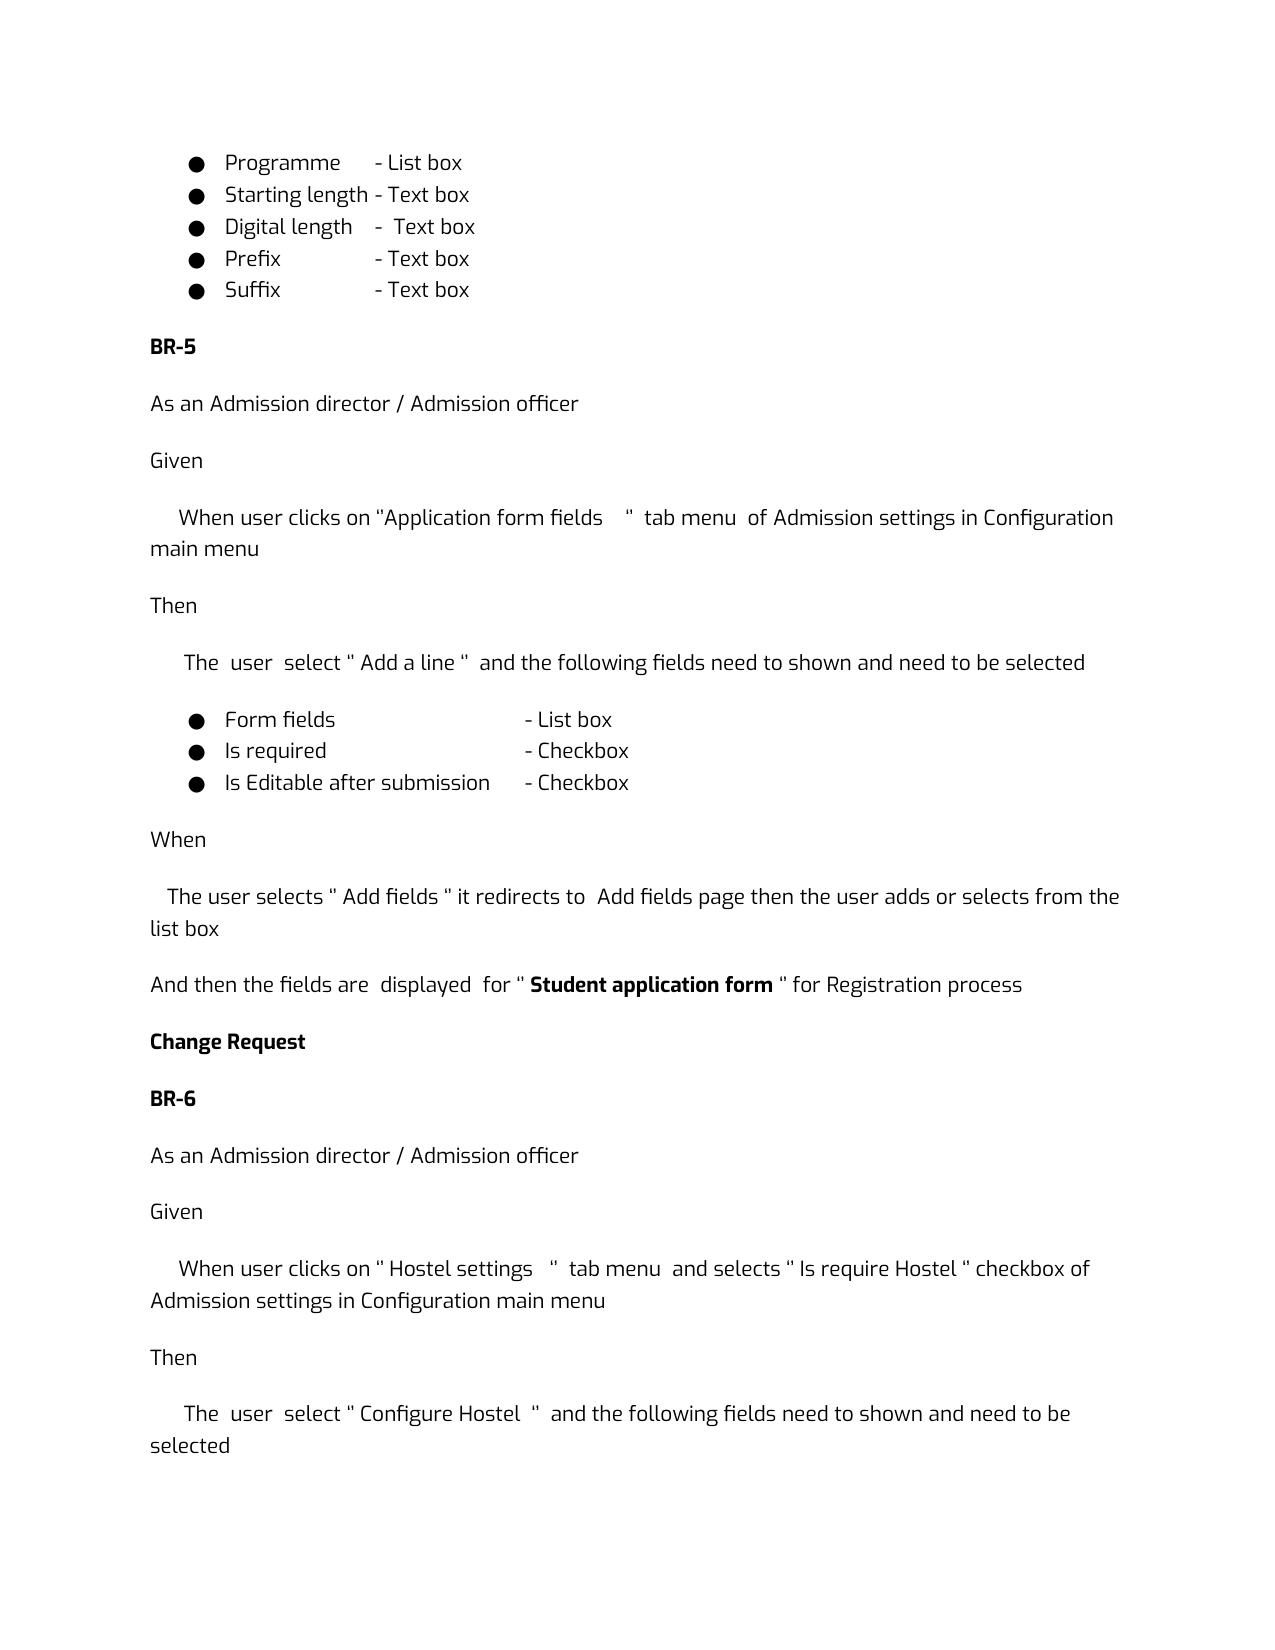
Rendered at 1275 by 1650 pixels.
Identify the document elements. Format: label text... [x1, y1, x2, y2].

list Prefix - Text box [187, 245, 1125, 273]
list Form fields - List box [187, 706, 1125, 734]
text As an Admission director / Admission officer [150, 1142, 1125, 1170]
text And then the fields are displayed for ‘’ Student application form ‘’ for Registration process [150, 972, 1125, 999]
list Is Editable after submission - Checkbox [187, 770, 1125, 797]
list Suffix - Text box [187, 277, 1125, 305]
list Is required - Checkbox [187, 738, 1125, 766]
list Digital length - Text box [187, 213, 1125, 241]
text Given [150, 447, 1125, 475]
list Programme - List box [187, 150, 1125, 178]
text Then [150, 1344, 1125, 1372]
text BR-6 [150, 1085, 1125, 1113]
text BR-5 [150, 334, 1125, 362]
text When user clicks on ‘’ Hostel settings ‘’ tab menu and selects ‘’ Is require Hostel ‘’ checkbox of Admission settings in Configuration main menu [150, 1256, 1125, 1315]
text The user selects ‘’ Add fields ‘’ it redirects to Add fields page then the user adds or selects from the list box [150, 883, 1125, 943]
text Given [150, 1199, 1125, 1227]
list Starting length - Text box [187, 182, 1125, 209]
text The user select ‘’ Configure Hostel ‘’ and the following fields need to shown and need to be selected [150, 1401, 1125, 1461]
text When user clicks on ‘’Application form fields ‘’ tab menu of Admission settings in Configuration main menu [150, 504, 1125, 564]
text Change Request [150, 1029, 1125, 1056]
text Then [150, 593, 1125, 620]
text The user select ‘’ Add a line ‘’ and the following fields need to shown and need to be selected [150, 649, 1125, 677]
text When [150, 827, 1125, 854]
text As an Admission director / Admission officer [150, 391, 1125, 418]
